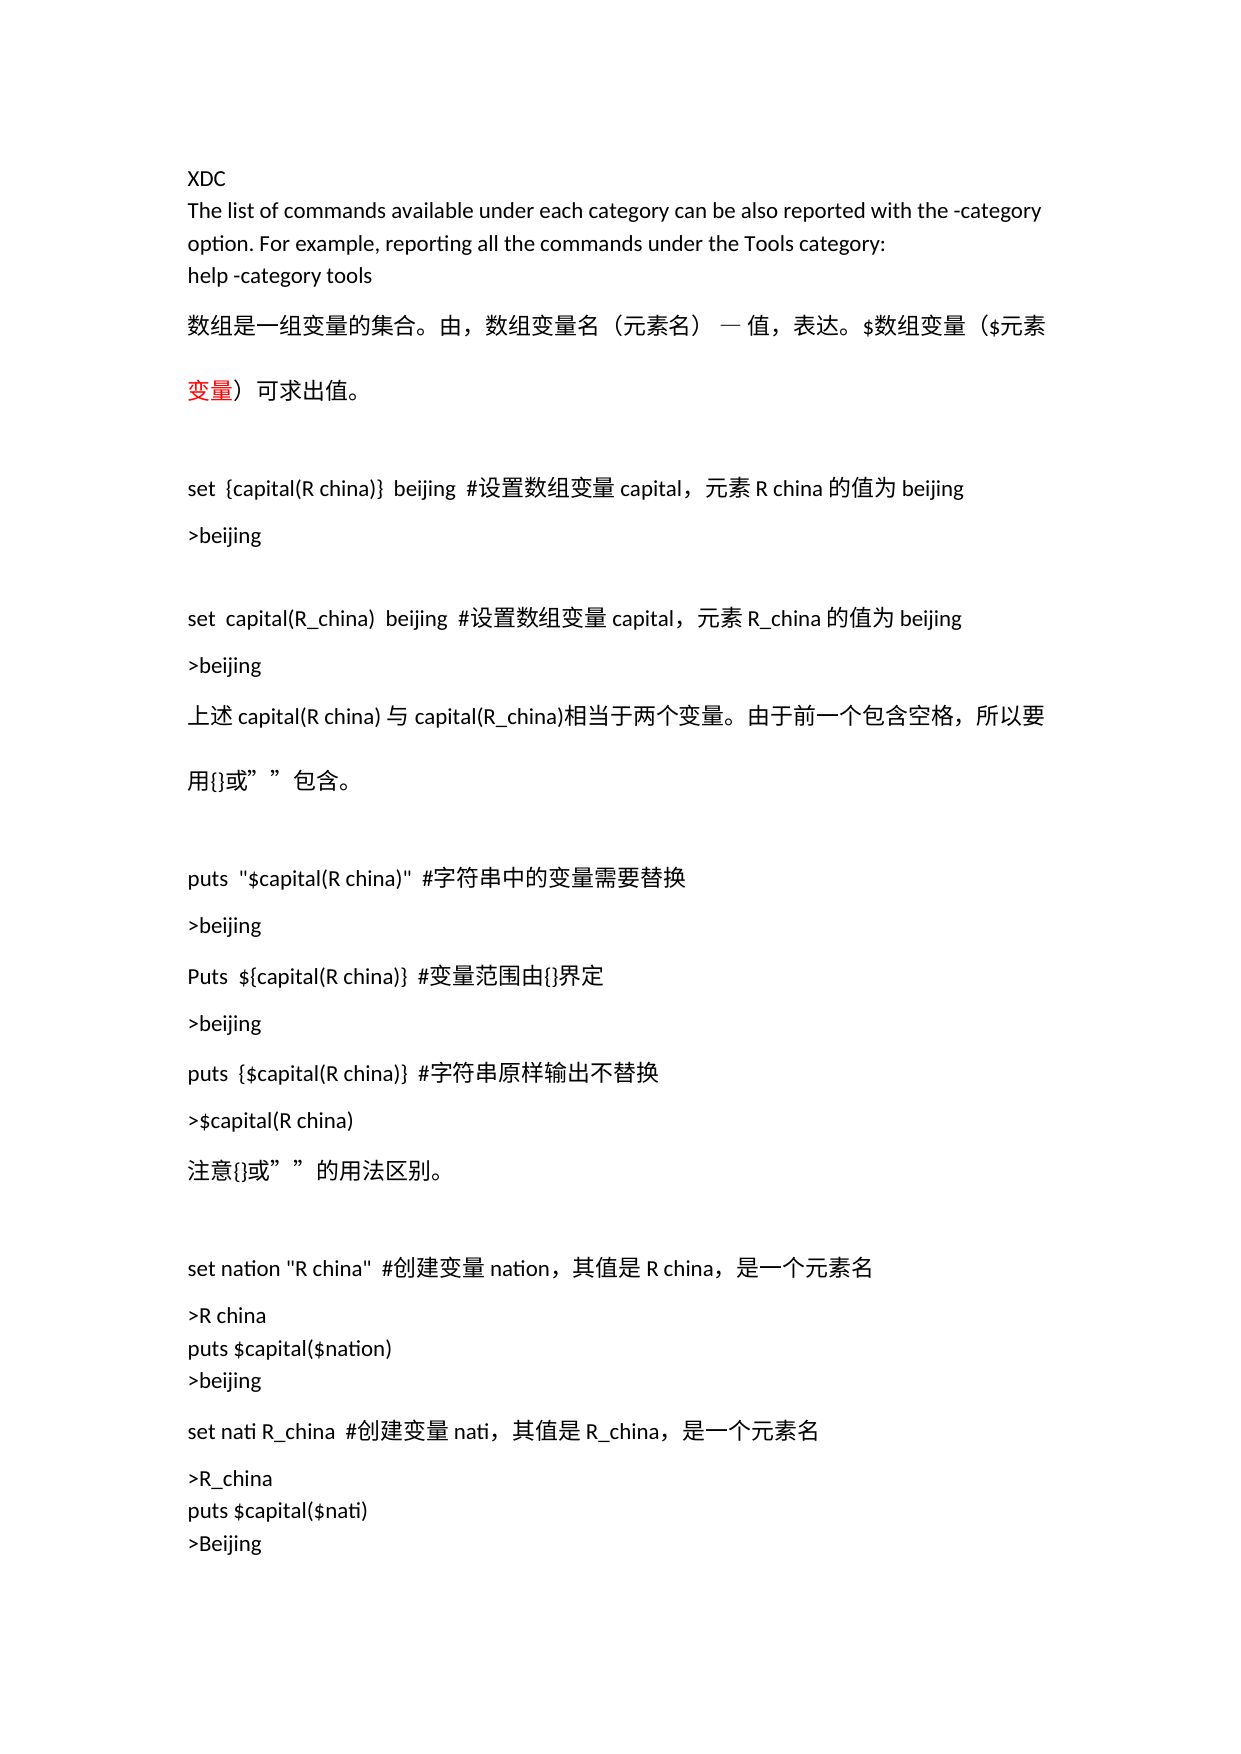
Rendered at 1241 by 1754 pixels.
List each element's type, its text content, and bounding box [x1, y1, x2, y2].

text puts "$capital(R china)" #字符串中的变量需要替换 [187, 844, 1053, 909]
text puts $capital($nation) [187, 1332, 1053, 1364]
text >beijing [187, 519, 1053, 552]
text >beijing [187, 649, 1053, 682]
text >beijing [187, 1364, 1053, 1397]
text >beijing [187, 909, 1053, 942]
text set {capital(R china)} beijing #设置数组变量capital，元素R china 的值为beijing [187, 454, 1053, 519]
text >$capital(R china) [187, 1104, 1053, 1137]
text puts $capital($nati) [187, 1494, 1053, 1527]
text >R china [187, 1299, 1053, 1332]
text set capital(R_china) beijing #设置数组变量capital，元素R_china 的值为beijing [187, 584, 1053, 649]
text >R_china [187, 1462, 1053, 1494]
text 上述capital(R china) 与 capital(R_china)相当于两个变量。由于前一个包含空格，所以要用{}或””包含。 [187, 682, 1053, 812]
text The list of commands available under each category can be also reported with the -category [187, 194, 1053, 227]
text help -category tools [187, 259, 1053, 292]
text Puts ${capital(R china)} #变量范围由{}界定 [187, 942, 1053, 1007]
text >Beijing [187, 1527, 1053, 1559]
text 注意{}或””的用法区别。 [187, 1137, 1053, 1202]
text XDC [187, 162, 1053, 194]
text 数组是一组变量的集合。由，数组变量名（元素名） — 值，表达。$数组变量（$元素变量）可求出值。 [187, 292, 1053, 422]
text set nation "R china" #创建变量nation，其值是R china，是一个元素名 [187, 1234, 1053, 1299]
text option. For example, reporting all the commands under the Tools category: [187, 227, 1053, 259]
text set nati R_china #创建变量nati，其值是R_china，是一个元素名 [187, 1397, 1053, 1462]
text >beijing [187, 1007, 1053, 1039]
text puts {$capital(R china)} #字符串原样输出不替换 [187, 1039, 1053, 1104]
